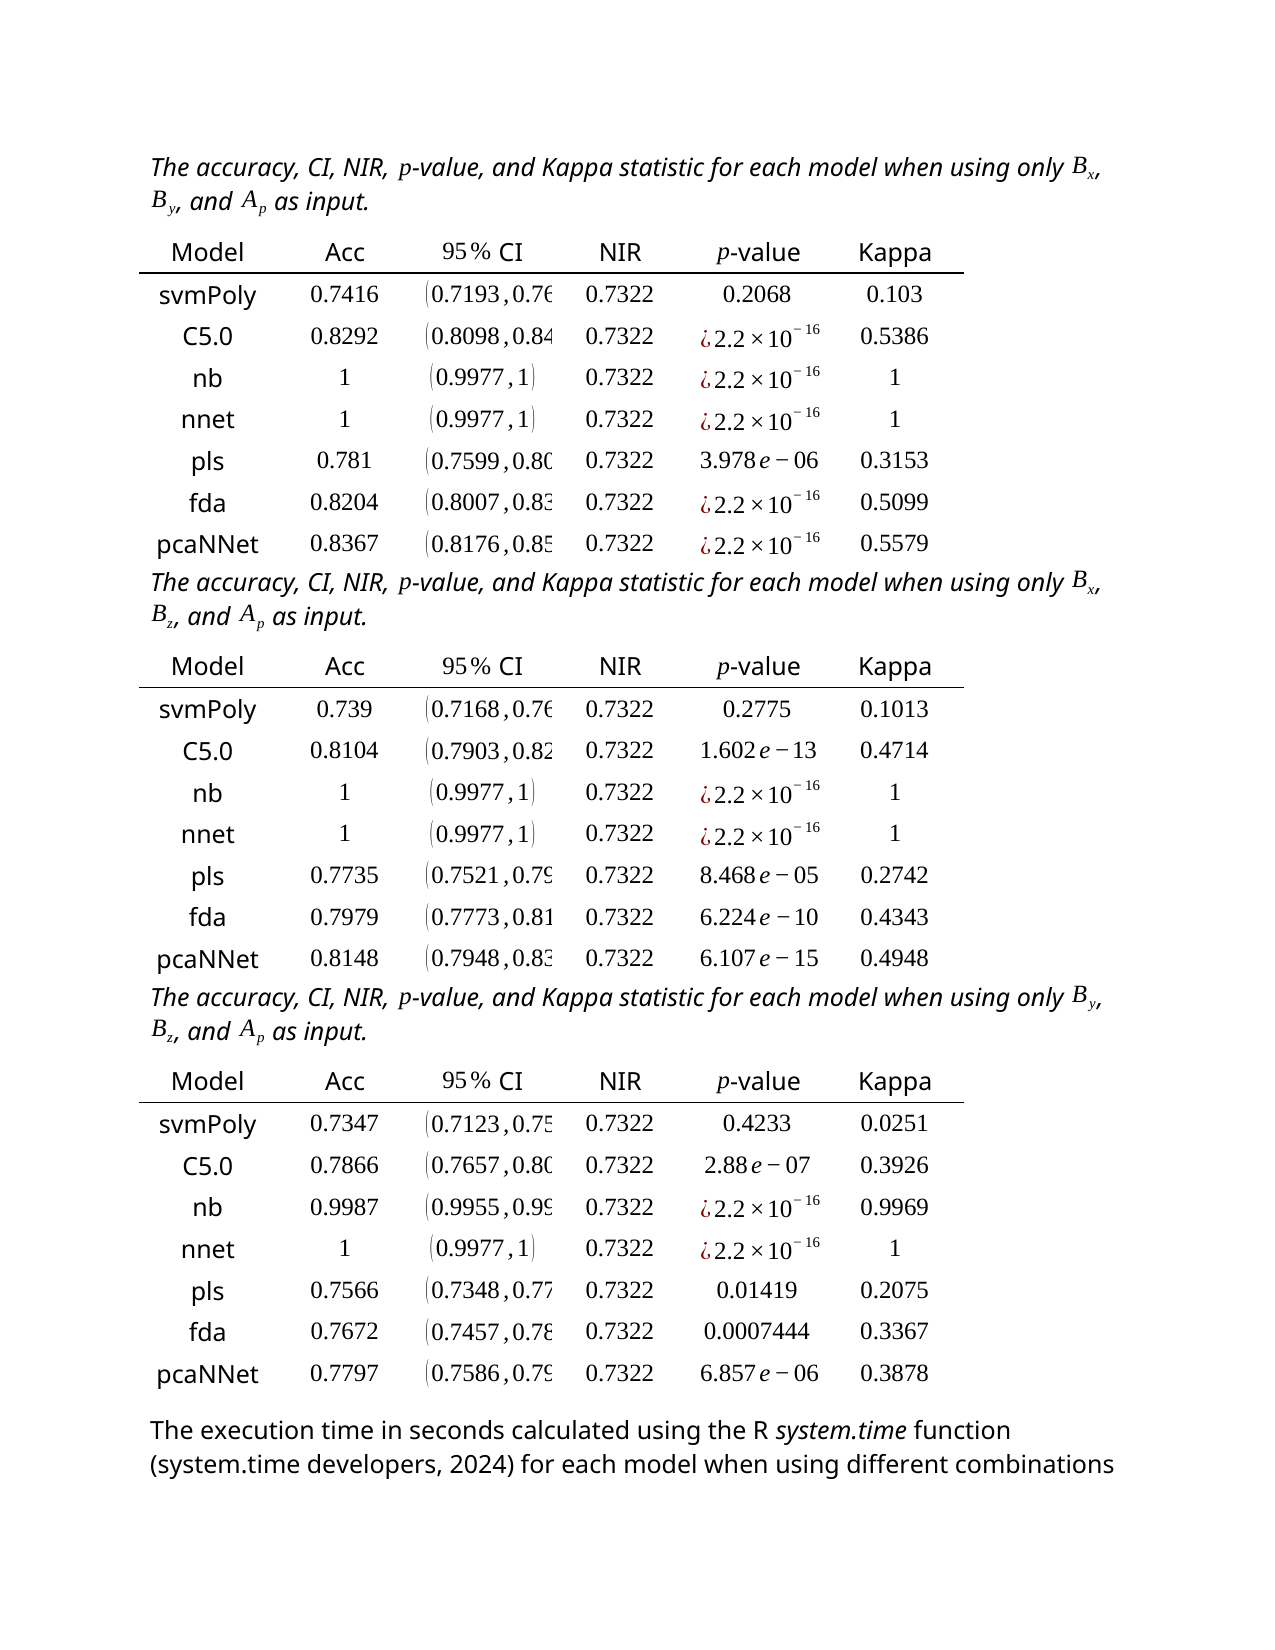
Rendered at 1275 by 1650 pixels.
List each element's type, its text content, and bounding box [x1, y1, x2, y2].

table_cell [689, 1228, 826, 1269]
table_cell [689, 523, 826, 565]
table_cell fda [139, 896, 276, 938]
table_cell nnet [139, 813, 276, 855]
table_header Acc [276, 645, 414, 687]
table_cell [551, 1103, 689, 1145]
table_cell [826, 772, 964, 813]
table_cell [826, 1145, 964, 1186]
table_cell [826, 1103, 964, 1145]
table_cell C5.0 [139, 315, 276, 357]
table_header CI [414, 231, 551, 272]
table_cell nnet [139, 1228, 276, 1269]
table_header -value [689, 645, 826, 687]
table_cell [826, 482, 964, 523]
table_cell [276, 440, 414, 482]
table_cell [689, 1145, 826, 1186]
table_header Model [139, 645, 276, 687]
table_cell [276, 730, 414, 772]
table_cell [689, 938, 826, 979]
table_cell [551, 1228, 689, 1269]
table_cell [826, 730, 964, 772]
table_cell [276, 482, 414, 523]
table_cell [551, 523, 689, 565]
text The accuracy, CI, NIR, -value, and Kappa statistic for each model when using only , , and as input. [150, 150, 1125, 218]
table_cell [414, 482, 551, 523]
table_cell [551, 772, 689, 813]
table_cell [276, 1186, 414, 1228]
table_cell [689, 772, 826, 813]
table_cell [551, 1186, 689, 1228]
table_cell [276, 896, 414, 938]
table_cell [551, 482, 689, 523]
table_cell [276, 1353, 414, 1394]
text The accuracy, CI, NIR, -value, and Kappa statistic for each model when using only , , and as input. [150, 565, 1125, 633]
table_cell [414, 440, 551, 482]
table_cell [689, 896, 826, 938]
table_cell svmPoly [139, 1103, 276, 1145]
table_cell [414, 730, 551, 772]
table_cell [276, 688, 414, 730]
table_cell nb [139, 1186, 276, 1228]
table_header Kappa [826, 645, 964, 687]
table_cell [689, 688, 826, 730]
table_cell [276, 1145, 414, 1186]
table_cell [276, 274, 414, 315]
table_cell [276, 1269, 414, 1311]
table_cell [689, 1186, 826, 1228]
table_cell [551, 1311, 689, 1352]
table_cell [276, 813, 414, 855]
table_cell [689, 1103, 826, 1145]
table_header -value [689, 231, 826, 272]
table_cell svmPoly [139, 274, 276, 315]
table_cell [826, 1228, 964, 1269]
table_cell [276, 772, 414, 813]
text The accuracy, CI, NIR, -value, and Kappa statistic for each model when using only , , and as input. [150, 979, 1125, 1047]
table_header Kappa [826, 1060, 964, 1102]
table_cell [414, 315, 551, 357]
table_cell pls [139, 1269, 276, 1311]
table_cell [276, 315, 414, 357]
table_cell [414, 523, 551, 565]
table_cell [826, 1186, 964, 1228]
table_cell [414, 1186, 551, 1228]
table_cell [689, 399, 826, 440]
table_cell [689, 813, 826, 855]
table_cell [276, 523, 414, 565]
table_cell C5.0 [139, 1145, 276, 1186]
table_cell [551, 1353, 689, 1394]
table_cell [826, 357, 964, 398]
table_cell [826, 1353, 964, 1394]
table_cell [414, 813, 551, 855]
table_cell fda [139, 1311, 276, 1352]
table_cell [826, 1311, 964, 1352]
table_cell [551, 688, 689, 730]
table_cell [826, 938, 964, 979]
table_cell pcaNNet [139, 938, 276, 979]
table_header NIR [551, 1060, 689, 1102]
table_cell [414, 1145, 551, 1186]
table_cell [551, 896, 689, 938]
table_cell fda [139, 482, 276, 523]
table_cell [826, 399, 964, 440]
table_cell [551, 855, 689, 896]
table_cell pcaNNet [139, 1353, 276, 1394]
table_header Kappa [826, 231, 964, 272]
table_cell [826, 315, 964, 357]
table_cell [551, 440, 689, 482]
table_header CI [414, 645, 551, 687]
table_cell [689, 730, 826, 772]
table_cell [826, 896, 964, 938]
table_cell [414, 688, 551, 730]
table_cell nb [139, 772, 276, 813]
table_cell C5.0 [139, 730, 276, 772]
table_cell [689, 357, 826, 398]
table_cell nnet [139, 399, 276, 440]
table_header NIR [551, 231, 689, 272]
table_header NIR [551, 645, 689, 687]
table_cell pls [139, 440, 276, 482]
table_cell [826, 1269, 964, 1311]
table_cell [276, 357, 414, 398]
table_cell [826, 523, 964, 565]
table_cell svmPoly [139, 688, 276, 730]
table_cell [826, 688, 964, 730]
table_cell [689, 315, 826, 357]
table_cell [689, 274, 826, 315]
table_cell [414, 1311, 551, 1352]
table_cell [276, 1228, 414, 1269]
table_cell [414, 896, 551, 938]
table_cell [551, 274, 689, 315]
table_cell [414, 399, 551, 440]
table_cell pcaNNet [139, 523, 276, 565]
table_cell [414, 1228, 551, 1269]
table_cell [689, 1353, 826, 1394]
table_cell [414, 772, 551, 813]
table_cell [689, 1269, 826, 1311]
table_cell [826, 813, 964, 855]
table_cell [551, 730, 689, 772]
table_cell pls [139, 855, 276, 896]
table_cell [276, 855, 414, 896]
table_cell [551, 315, 689, 357]
table_cell [551, 813, 689, 855]
table_cell [689, 1311, 826, 1352]
table_cell [414, 1353, 551, 1394]
table_cell [276, 399, 414, 440]
table_cell [414, 274, 551, 315]
table_header -value [689, 1060, 826, 1102]
table_header Model [139, 1060, 276, 1102]
table_cell [689, 440, 826, 482]
table_cell [826, 274, 964, 315]
table_cell [551, 357, 689, 398]
table_cell [551, 399, 689, 440]
table_cell [414, 938, 551, 979]
table_header Model [139, 231, 276, 272]
table_cell [414, 855, 551, 896]
table_cell [826, 440, 964, 482]
table_cell [414, 357, 551, 398]
table_cell nb [139, 357, 276, 398]
table_cell [276, 1103, 414, 1145]
table_cell [276, 938, 414, 979]
table_cell [826, 855, 964, 896]
table_cell [551, 1145, 689, 1186]
table_cell [414, 1103, 551, 1145]
table_header CI [414, 1060, 551, 1102]
table_cell [689, 855, 826, 896]
table_cell [689, 482, 826, 523]
table_cell [276, 1311, 414, 1352]
table_header Acc [276, 231, 414, 272]
table_cell [551, 1269, 689, 1311]
table_header Acc [276, 1060, 414, 1102]
table_cell [414, 1269, 551, 1311]
table_cell [551, 938, 689, 979]
